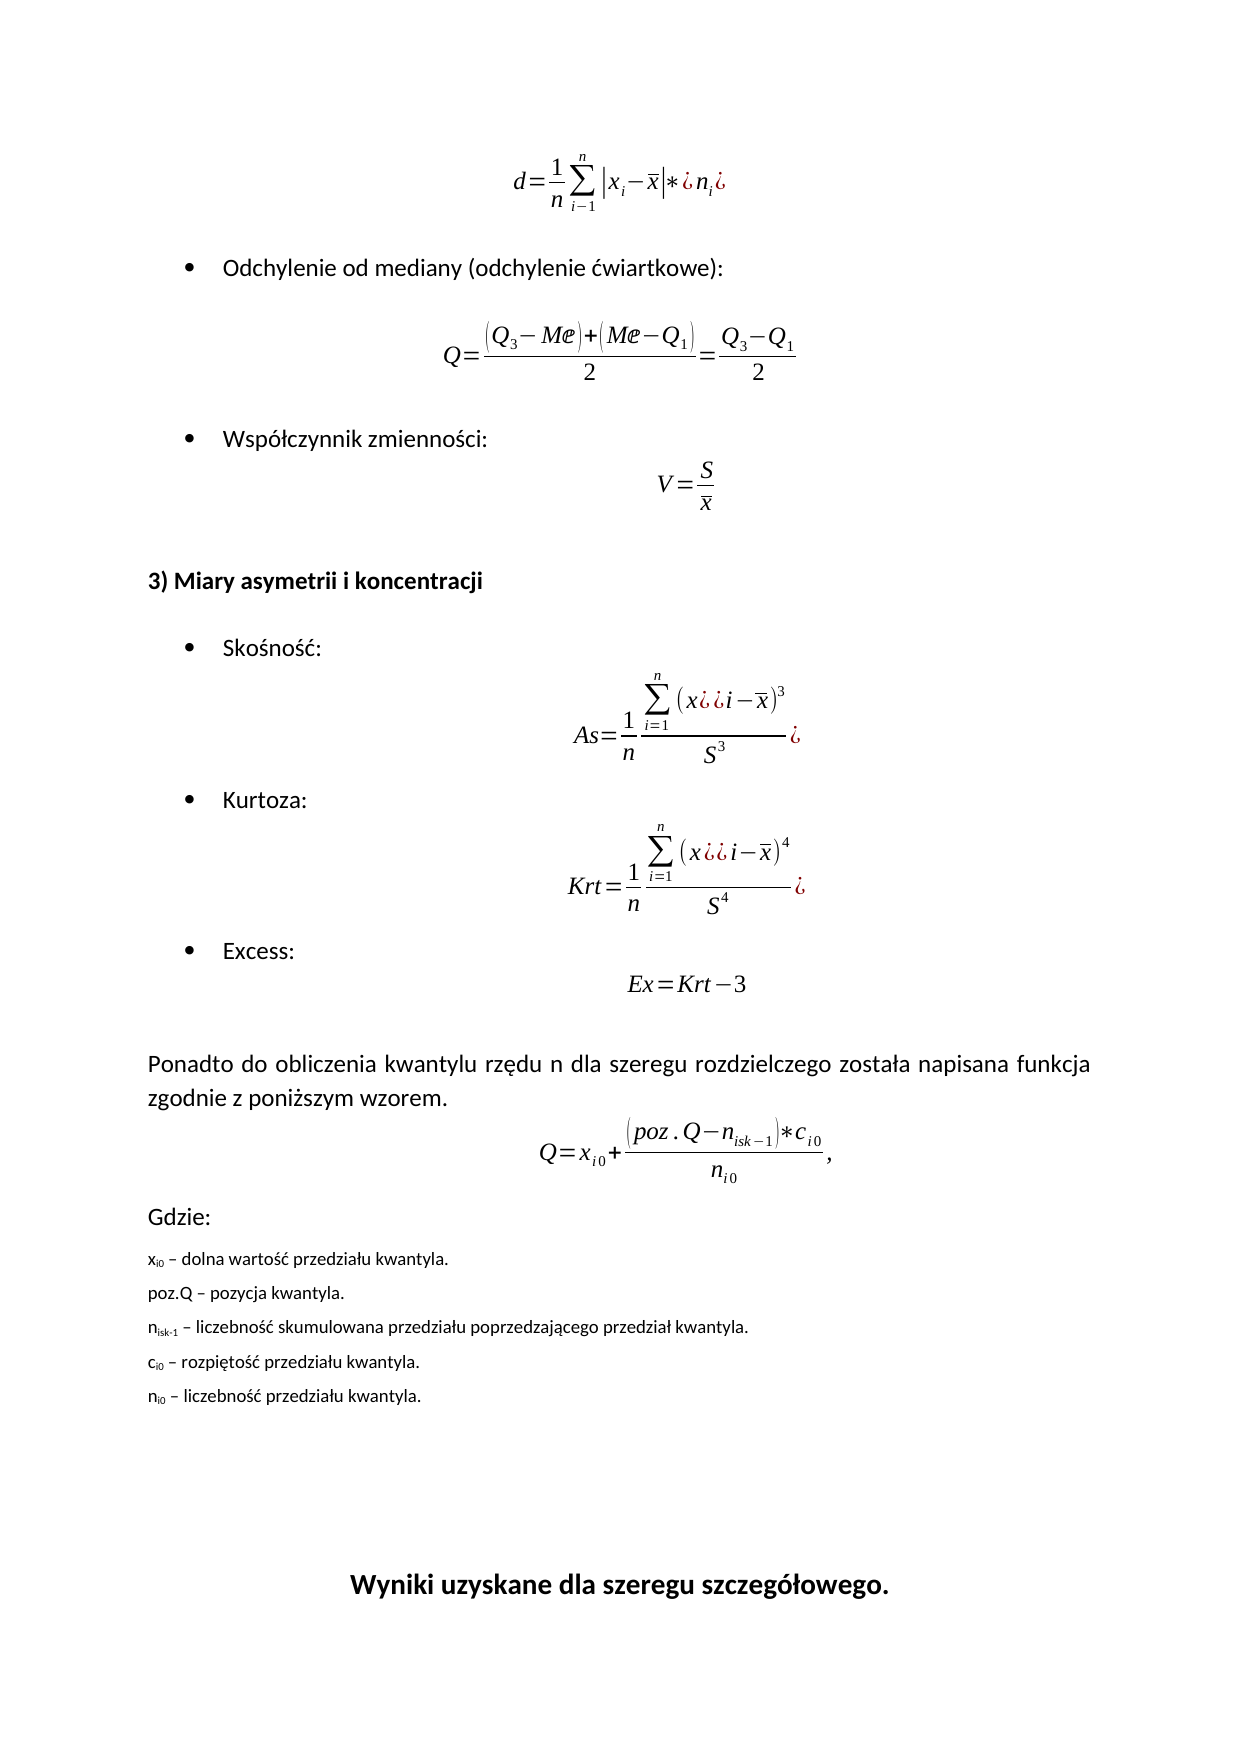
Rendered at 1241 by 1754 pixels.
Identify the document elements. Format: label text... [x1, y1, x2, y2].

list Współczynnik zmienności: [185, 423, 1092, 453]
list ci0 – rozpiętość przedziału kwantyla. [148, 1350, 1092, 1373]
list ni0 – liczebność przedziału kwantyla. [148, 1384, 1092, 1407]
list Ponadto do obliczenia kwantylu rzędu n dla szeregu rozdzielczego została napisana funkcja zgodnie z poniższym wzorem. [148, 1048, 1092, 1113]
list 3) Miary asymetrii i koncentracji [148, 565, 1092, 595]
list Kurtoza: [185, 784, 1092, 814]
list Gdzie: [148, 1201, 1092, 1232]
list Wyniki uzyskane dla szeregu szczegółowego. [148, 1566, 1092, 1602]
list xi0 – dolna wartość przedziału kwantyla. [148, 1247, 1092, 1270]
list Excess: [185, 935, 1092, 966]
list Odchylenie od mediany (odchylenie ćwiartkowe): [185, 252, 1092, 283]
list nisk-1 – liczebność skumulowana przedziału poprzedzającego przedział kwantyla. [148, 1316, 1092, 1339]
list poz.Q – pozycja kwantyla. [148, 1281, 1092, 1304]
list Skośność: [185, 633, 1092, 663]
